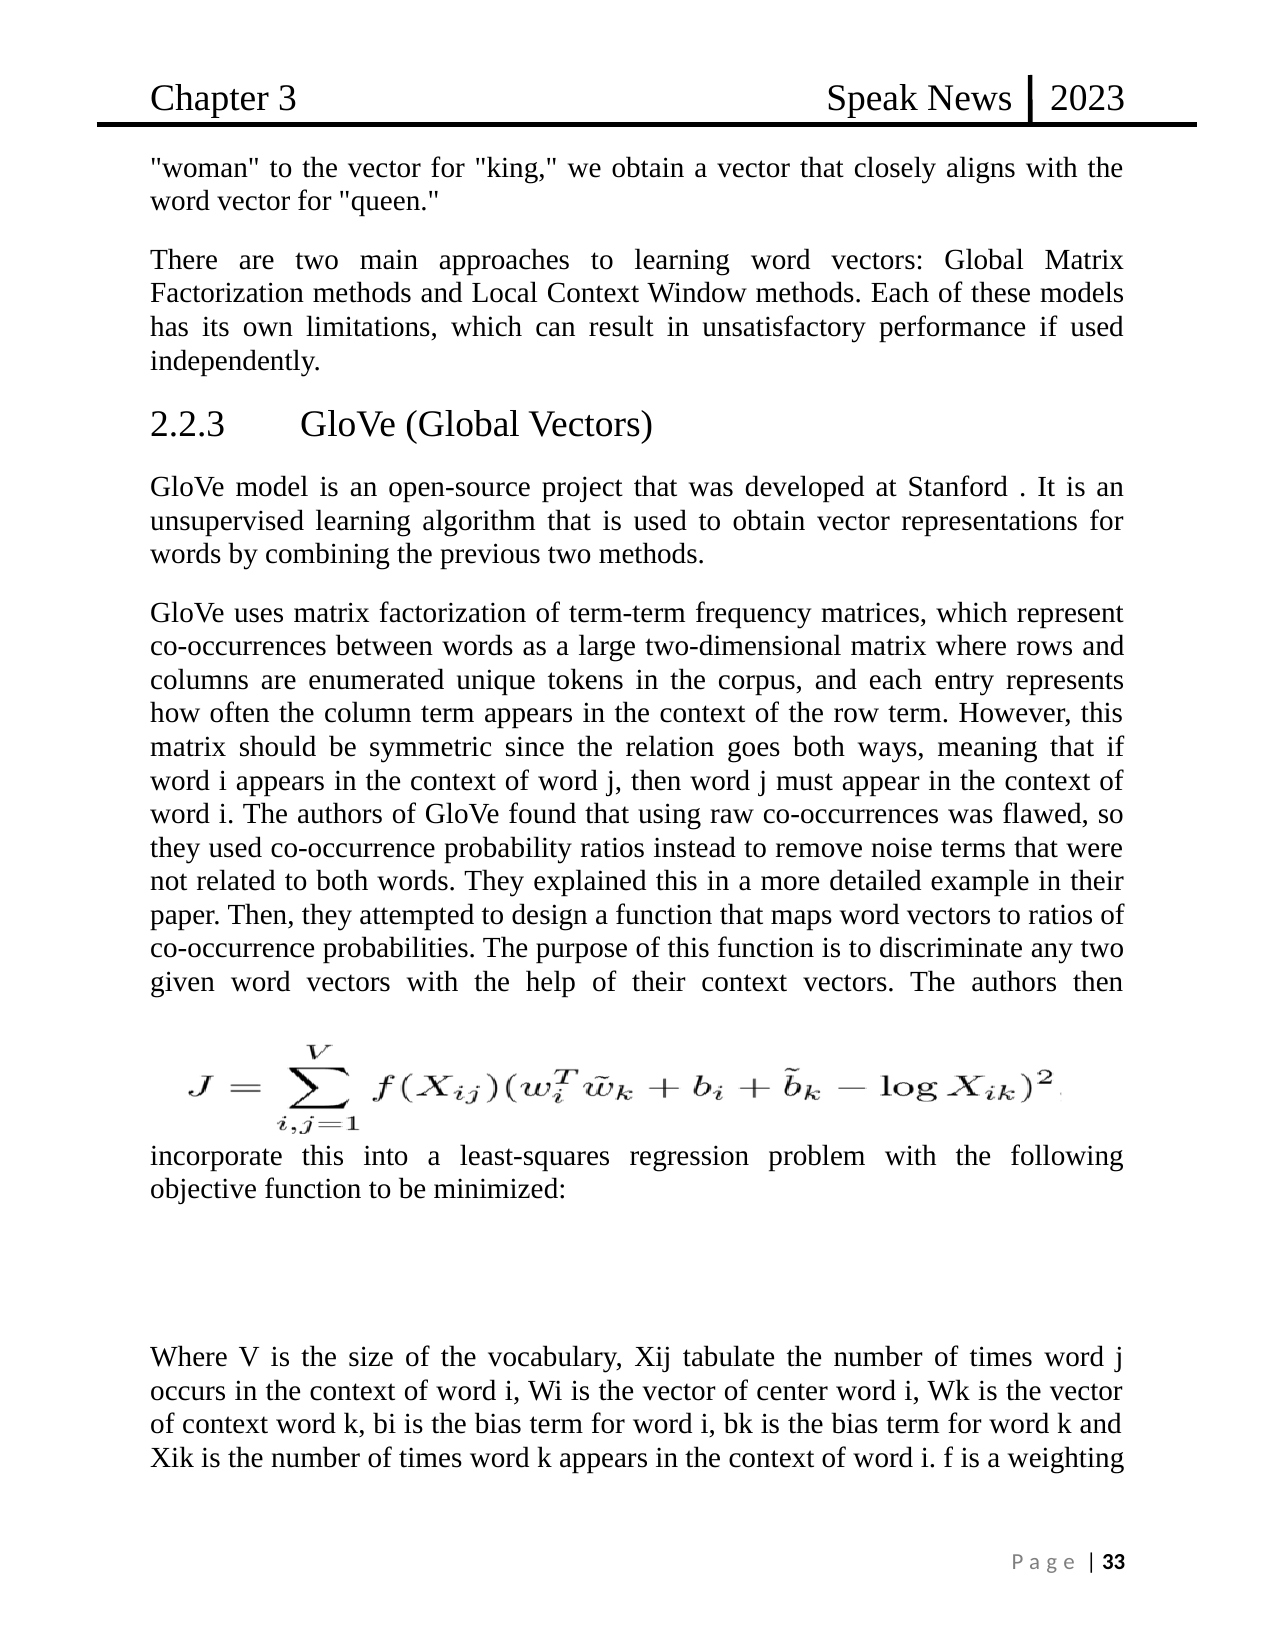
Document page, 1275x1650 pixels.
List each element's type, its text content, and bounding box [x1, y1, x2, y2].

subtitle 2.2.3 GloVe (Global Vectors) [150, 401, 1125, 444]
text GloVe model is an open-source project that was developed at Stanford . It is an unsupervised learning algorithm that is used to obtain vector representations for words by combining the previous two methods. [150, 469, 1125, 570]
text GloVe uses matrix factorization of term-term frequency matrices, which represent co-occurrences between words as a large two-dimensional matrix where rows and columns are enumerated unique tokens in the corpus, and each entry represents how often the column term appears in the context of the row term. However, this matrix should be symmetric since the relation goes both ways, meaning that if word i appears in the context of word j, then word j must appear in the context of word i. The authors of GloVe found that using raw co-occurrences was flawed, so they used co-occurrence probability ratios instead to remove noise terms that were not related to both words. They explained this in a more detailed example in their paper. Then, they attempted to design a function that maps word vectors to ratios of co-occurrence probabilities. The purpose of this function is to discriminate any two given word vectors with the help of their context vectors. The authors then incorporate this into a least-squares regression problem with the following objective function to be minimized: [150, 595, 1125, 1205]
text There are two main approaches to learning word vectors: Global Matrix Factorization methods and Local Context Window methods. Each of these models has its own limitations, which can result in unsatisfactory performance if used independently. [150, 242, 1125, 376]
